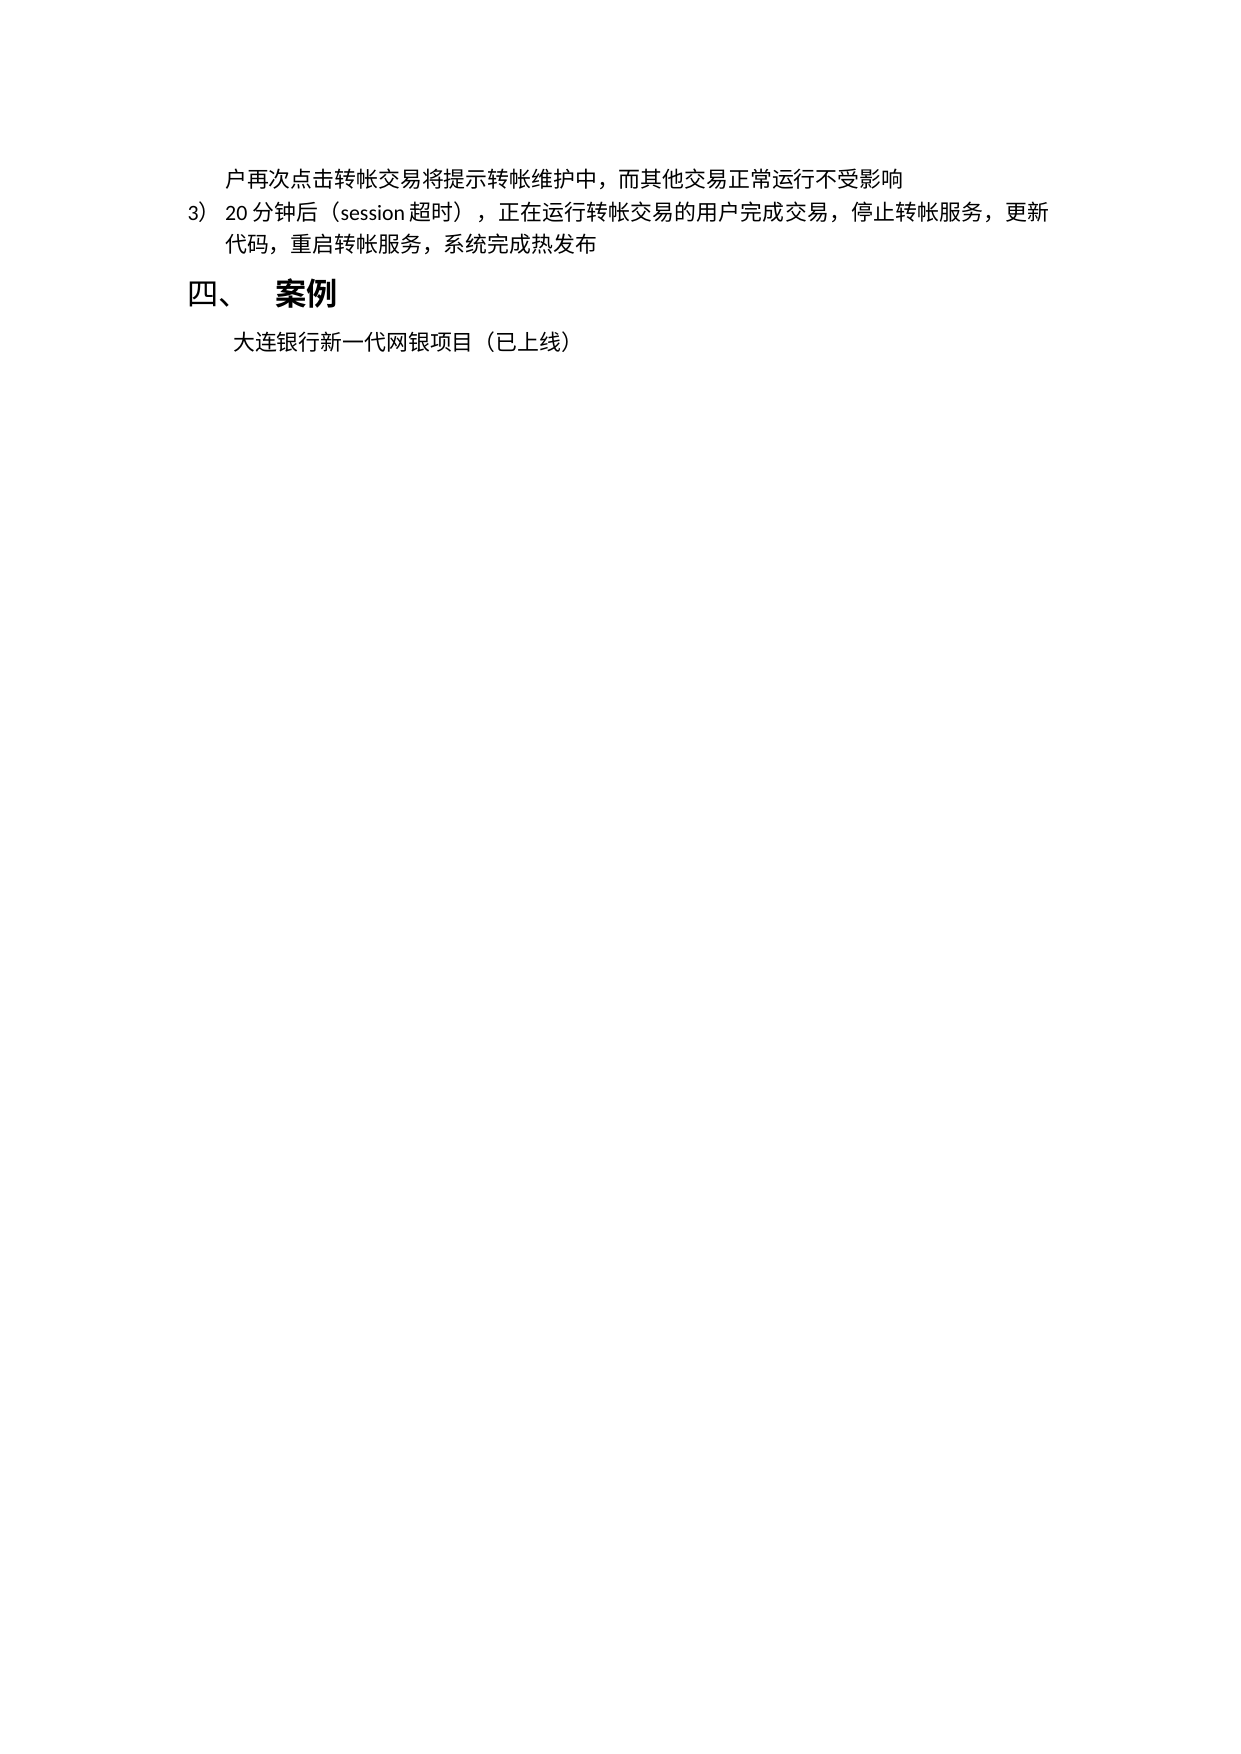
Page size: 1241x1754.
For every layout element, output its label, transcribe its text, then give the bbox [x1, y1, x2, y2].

list 20分钟后（session超时），正在运行转帐交易的用户完成交易，停止转帐服务，更新代码，重启转帐服务，系统完成热发布 [187, 194, 1053, 259]
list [187, 162, 1053, 194]
list 大连银行新一代网银项目（已上线） [233, 324, 1053, 357]
list 案例 [187, 259, 1053, 324]
